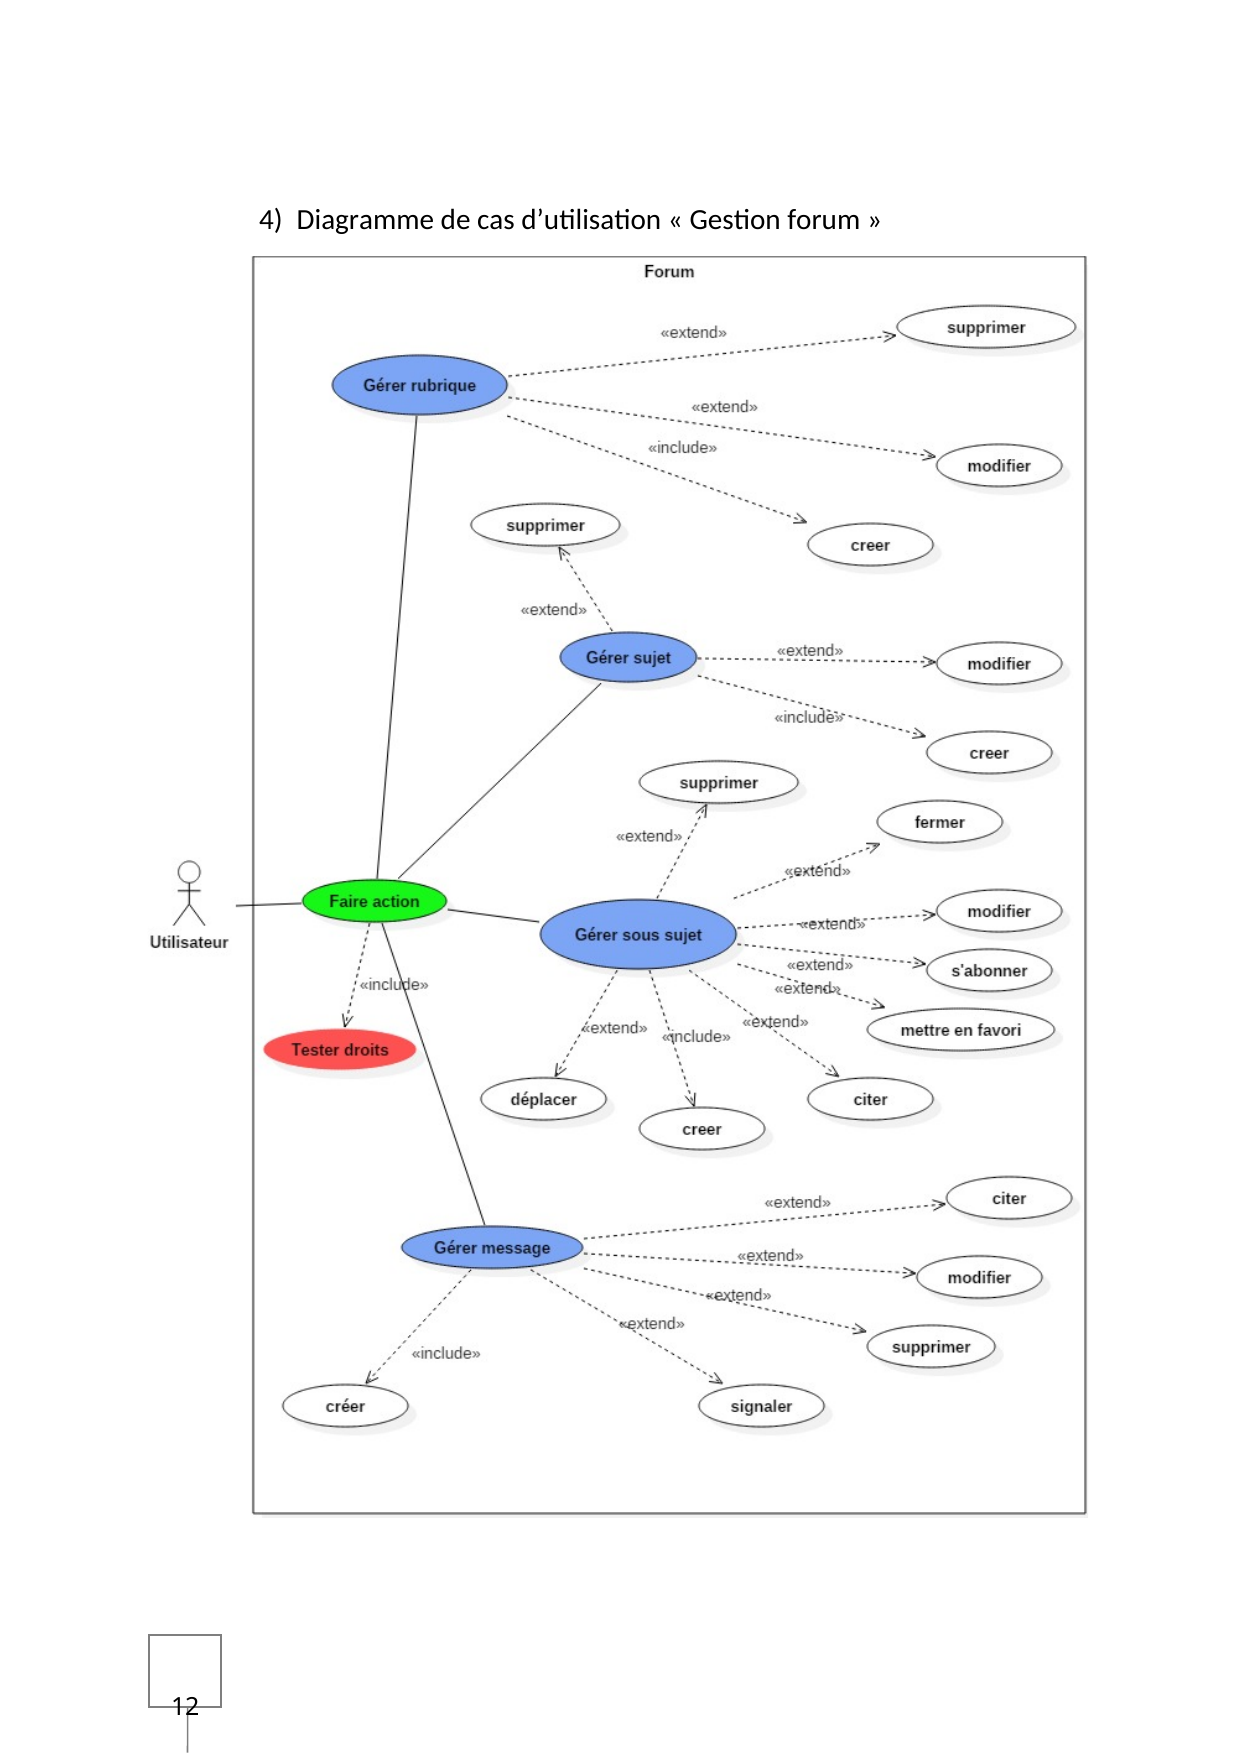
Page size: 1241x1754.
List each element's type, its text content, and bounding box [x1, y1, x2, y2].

subtitle Diagramme de cas d’utilisation « Gestion forum » [259, 201, 1093, 237]
picture [147, 256, 1089, 1518]
